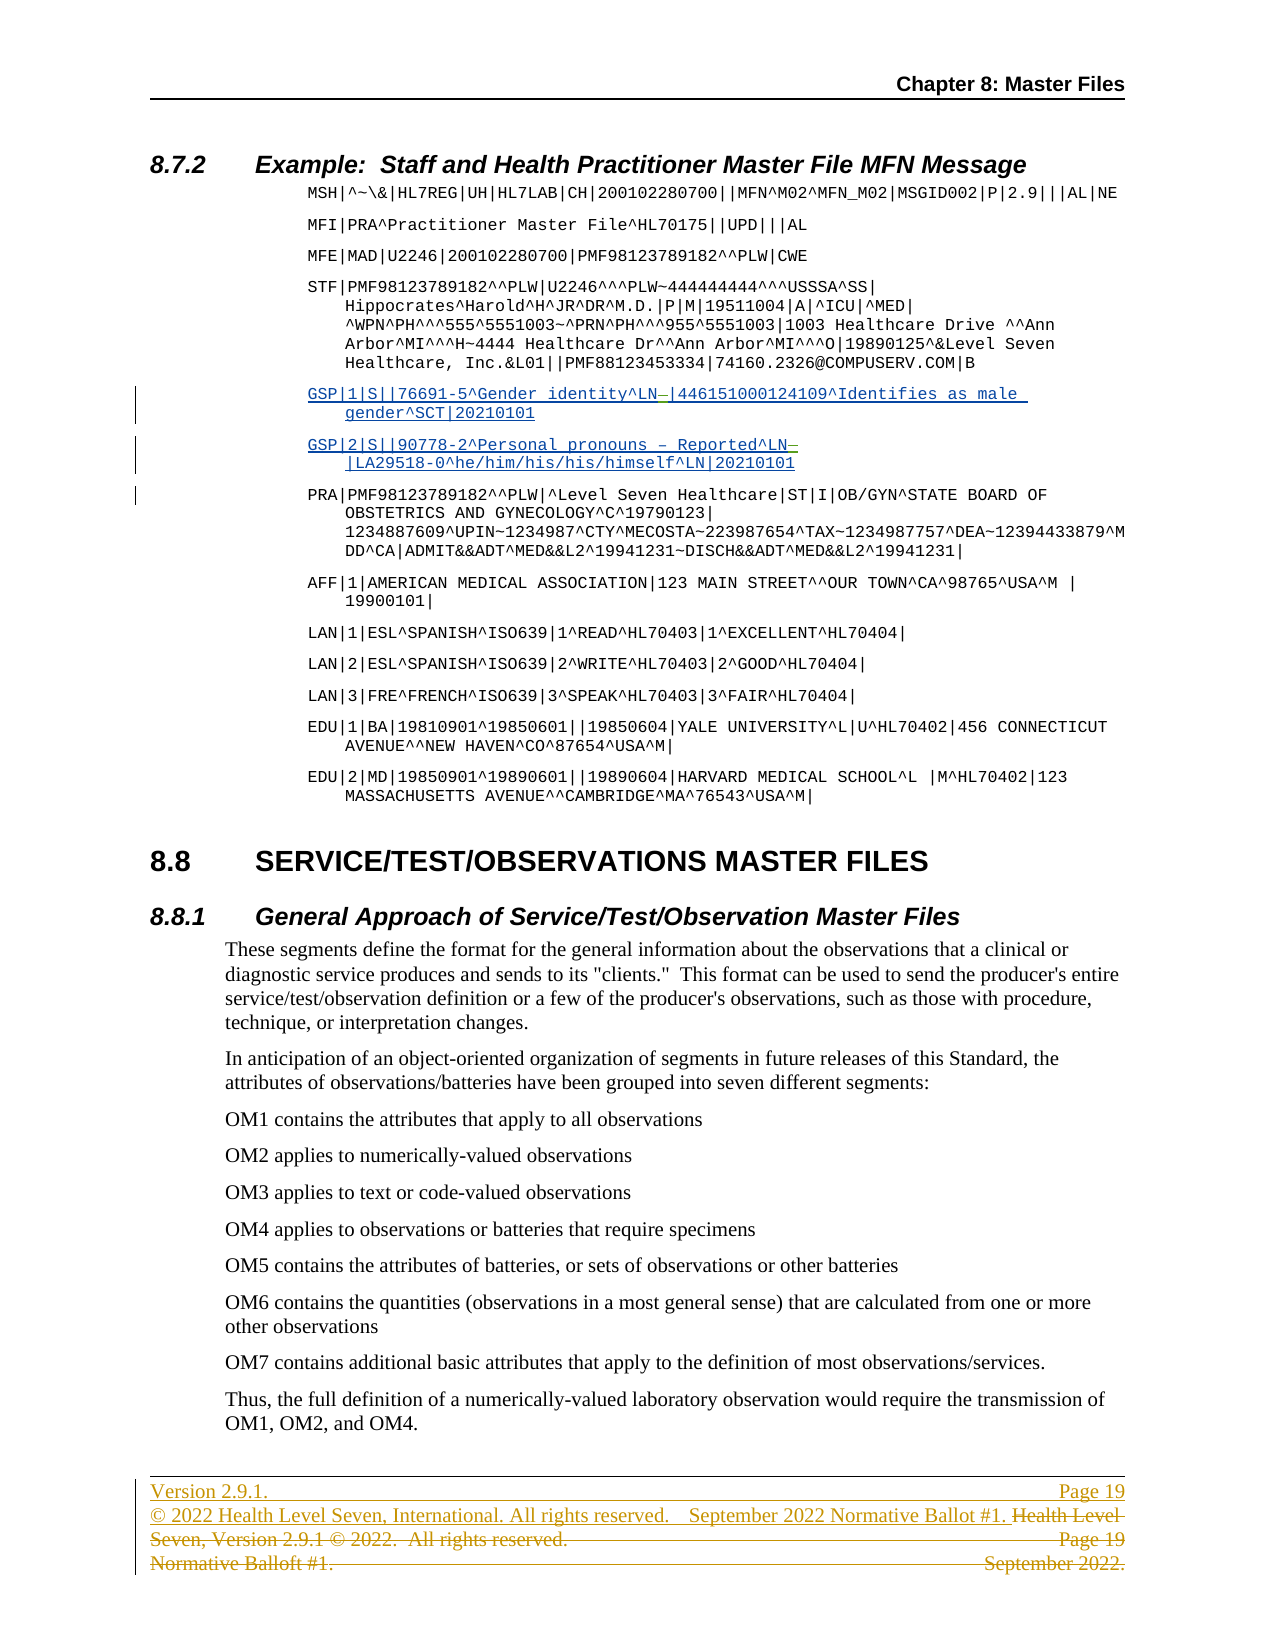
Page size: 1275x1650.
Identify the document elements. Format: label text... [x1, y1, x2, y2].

text MFI|PRA^Practitioner Master File^HL70175||UPD|||AL [307, 216, 1125, 235]
text AFF|1|AMERICAN MEDICAL ASSOCIATION|123 MAIN STREET^^OUR TOWN^CA^98765^USA^M |19900101| [307, 574, 1125, 612]
subtitle General Approach of Service/Test/Observation Master Files [150, 902, 1125, 931]
text LAN|1|ESL^SPANISH^ISO639|1^READ^HL70403|1^EXCELLENT^HL70404| [307, 624, 1125, 643]
list OM2 applies to numerically-valued observations [225, 1143, 1125, 1167]
text EDU|1|BA|19810901^19850601||19850604|YALE UNIVERSITY^L|U^HL70402|456 CONNECTICUT AVENUE^^NEW HAVEN^CO^87654^USA^M| [307, 718, 1125, 756]
text EDU|2|MD|19850901^19890601||19890604|HARVARD MEDICAL SCHOOL^L |M^HL70402|123 MASSACHUSETTS AVENUE^^CAMBRIDGE^MA^76543^USA^M| [307, 769, 1125, 806]
text MSH|^~\&|HL7REG|UH|HL7LAB|CH|200102280700||MFN^M02^MFN_M02|MSGID002|P|2.9|||AL|NE [307, 185, 1125, 204]
list OM6 contains the quantities (observations in a most general sense) that are calculated from one or more other observations [225, 1289, 1125, 1338]
text These segments define the format for the general information about the observations that a clinical or diagnostic service produces and sends to its "clients." This format can be used to send the producer's entire service/test/observation definition or a few of the producer's observations, such as those with procedure, technique, or interpretation changes. [225, 937, 1125, 1034]
text STF|PMF98123789182^^PLW|U2246^^^PLW~444444444^^^USSSA^SS|Hippocrates^Harold^H^JR^DR^M.D.|P|M|19511004|A|^ICU|^MED|^WPN^PH^^^555^5551003~^PRN^PH^^^955^5551003|1003 Healthcare Drive ^^Ann Arbor^MI^^^H~4444 Healthcare Dr^^Ann Arbor^MI^^^O|19890125^&Level Seven Healthcare, Inc.&L01||PMF88123453334|74160.2326@COMPUSERV.COM|B [307, 279, 1125, 373]
text LAN|3|FRE^FRENCH^ISO639|3^SPEAK^HL70403|3^FAIR^HL70404| [307, 687, 1125, 706]
text LAN|2|ESL^SPANISH^ISO639|2^WRITE^HL70403|2^GOOD^HL70404| [307, 656, 1125, 674]
text PRA|PMF98123789182^^PLW|^Level Seven Healthcare|ST|I|OB/GYN^STATE BOARD OF OBSTETRICS AND GYNECOLOGY^C^19790123|1234887609^UPIN~1234987^CTY^MECOSTA~223987654^TAX~1234987757^DEA~12394433879^MDD^CA|ADMIT&&ADT^MED&&L2^19941231~DISCH&&ADT^MED&&L2^19941231| [307, 486, 1125, 562]
list OM1 contains the attributes that apply to all observations [225, 1107, 1125, 1131]
list OM7 contains additional basic attributes that apply to the definition of most observations/services. [225, 1350, 1125, 1374]
text Thus, the full definition of a numerically-valued laboratory observation would require the transmission of OM1, OM2, and OM4. [225, 1387, 1125, 1435]
subtitle SERVICE/TEST/OBSERVATIONS MASTER FILES [150, 844, 1125, 877]
list OM3 applies to text or code-valued observations [225, 1180, 1125, 1204]
text MFE|MAD|U2246|200102280700|PMF98123789182^^PLW|CWE [307, 248, 1125, 267]
list OM5 contains the attributes of batteries, or sets of observations or other batteries [225, 1253, 1125, 1277]
subtitle Example: Staff and Health Practitioner Master File MFN Message [150, 150, 1125, 179]
list OM4 applies to observations or batteries that require specimens [225, 1216, 1125, 1241]
text In anticipation of an object-oriented organization of segments in future releases of this Standard, the attributes of observations/batteries have been grouped into seven different segments: [225, 1046, 1125, 1094]
